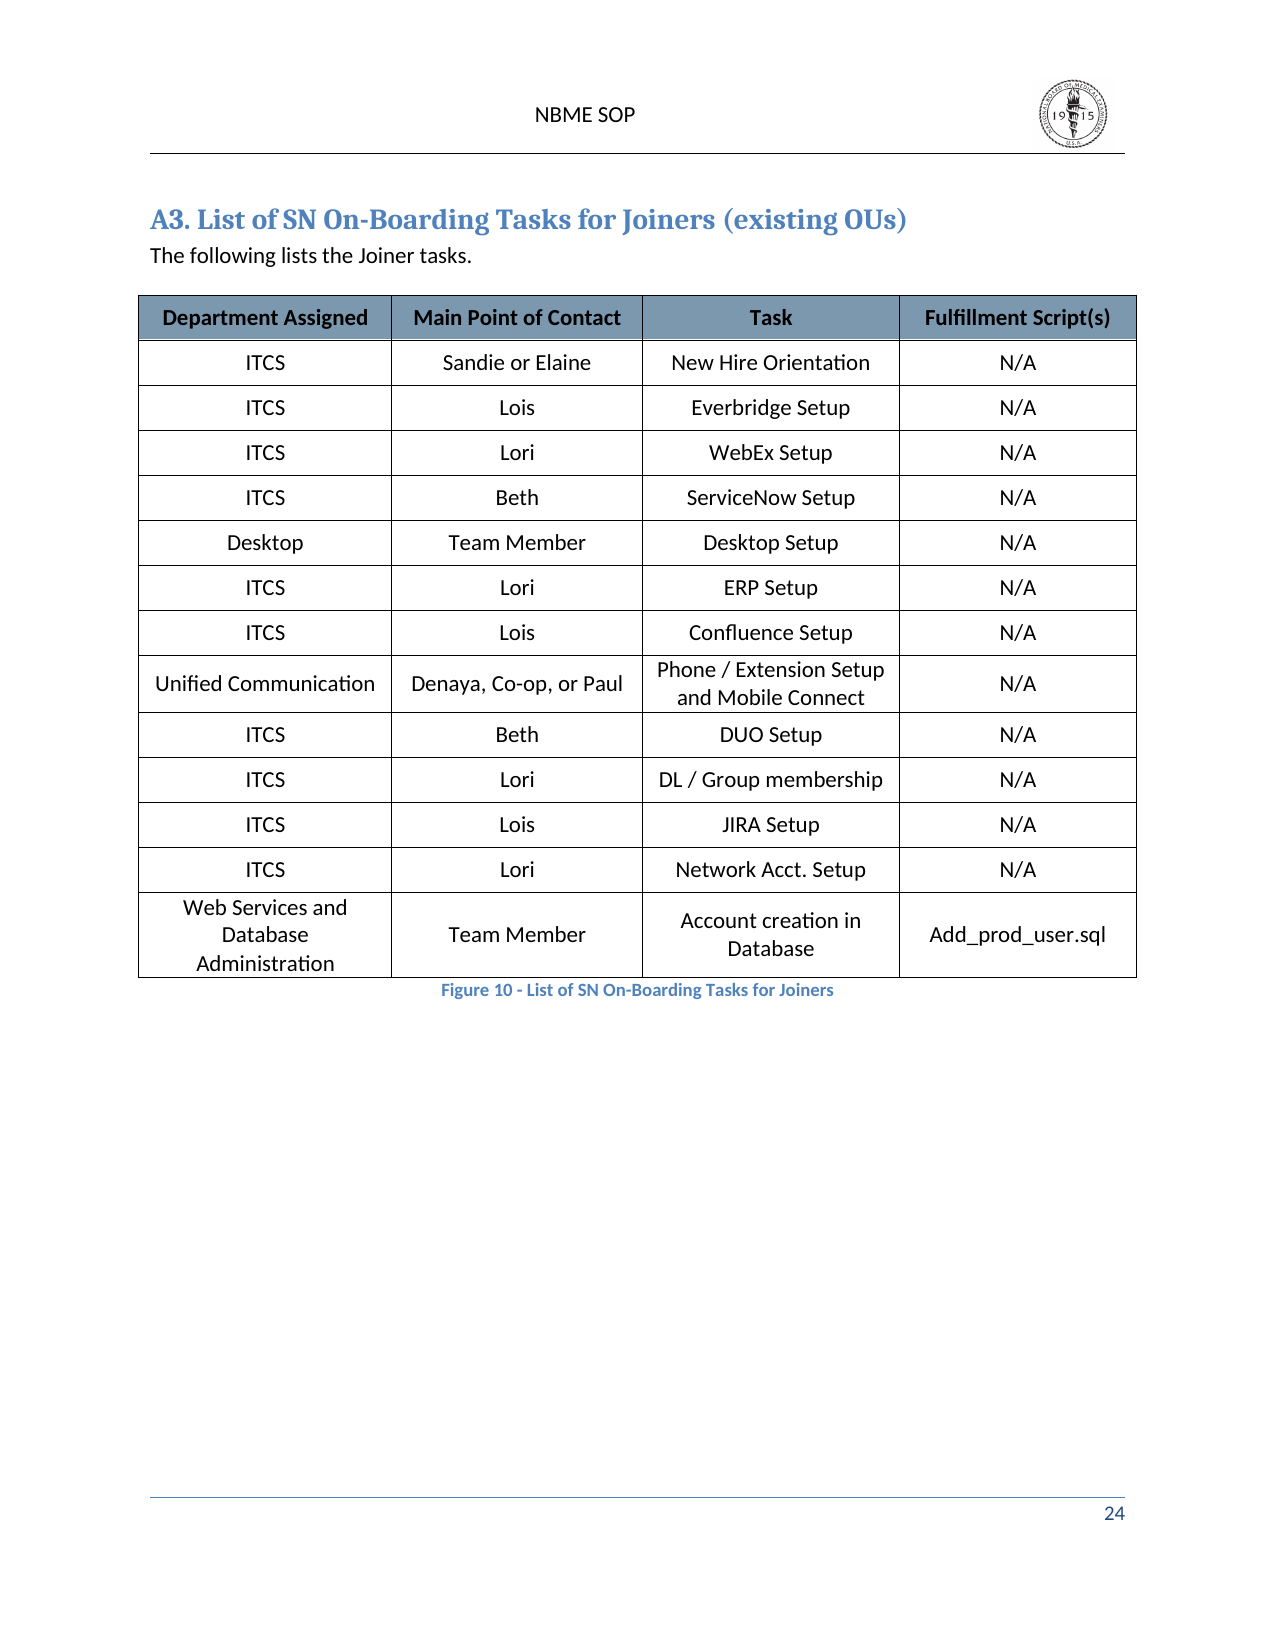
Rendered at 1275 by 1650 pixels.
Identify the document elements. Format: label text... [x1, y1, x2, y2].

table_cell N/A [900, 758, 1136, 802]
table_cell Team Member [392, 893, 642, 977]
table_cell Lori [392, 758, 642, 802]
table_cell N/A [900, 566, 1136, 609]
table_cell Phone / Extension Setup and Mobile Connect [643, 656, 899, 712]
table_cell Everbridge Setup [643, 386, 899, 429]
table_header Fulfillment Script(s) [900, 296, 1136, 339]
table_cell N/A [900, 803, 1136, 847]
table_cell N/A [900, 341, 1136, 384]
table_header Main Point of Contact [392, 296, 642, 339]
table_cell Lois [392, 803, 642, 847]
table_cell N/A [900, 386, 1136, 429]
table_cell DUO Setup [643, 713, 899, 757]
table_cell Beth [392, 713, 642, 757]
table_cell Account creation in Database [643, 893, 899, 977]
table_cell ITCS [139, 803, 391, 847]
table_cell Denaya, Co-op, or Paul [392, 656, 642, 712]
table_cell ITCS [139, 758, 391, 802]
table_cell Beth [392, 476, 642, 519]
table_cell Confluence Setup [643, 611, 899, 654]
subtitle A3. List of SN On-Boarding Tasks for Joiners (existing OUs) [150, 203, 1125, 236]
table_cell ITCS [139, 566, 391, 609]
table_cell JIRA Setup [643, 803, 899, 847]
table_cell N/A [900, 611, 1136, 654]
table_cell ITCS [139, 431, 391, 474]
table_cell Desktop [139, 521, 391, 564]
table_cell N/A [900, 476, 1136, 519]
table_cell N/A [900, 713, 1136, 757]
table_cell ITCS [139, 713, 391, 757]
table_cell N/A [900, 431, 1136, 474]
table_cell ITCS [139, 611, 391, 654]
table_cell DL / Group membership [643, 758, 899, 802]
table_header Department Assigned [139, 296, 391, 339]
picture [1032, 75, 1114, 153]
table_cell Lori [392, 431, 642, 474]
table_cell ITCS [139, 341, 391, 384]
table_cell ITCS [139, 476, 391, 519]
table_cell ERP Setup [643, 566, 899, 609]
table_cell Network Acct. Setup [643, 848, 899, 892]
table_cell Lori [392, 566, 642, 609]
table_cell Web Services and Database Administration [139, 893, 391, 977]
table_cell ITCS [139, 848, 391, 892]
table_cell Add_prod_user.sql [900, 893, 1136, 977]
table_cell ServiceNow Setup [643, 476, 899, 519]
table_header Task [643, 296, 899, 339]
table_cell Lori [392, 848, 642, 892]
table_cell ITCS [139, 386, 391, 429]
table_cell N/A [900, 848, 1136, 892]
table_cell Team Member [392, 521, 642, 564]
table_cell Lois [392, 386, 642, 429]
table_cell New Hire Orientation [643, 341, 899, 384]
table_cell WebEx Setup [643, 431, 899, 474]
table_cell N/A [900, 521, 1136, 564]
table_cell Lois [392, 611, 642, 654]
table_cell N/A [900, 656, 1136, 712]
table_cell Desktop Setup [643, 521, 899, 564]
text The following lists the Joiner tasks. [150, 241, 1125, 269]
table_cell Unified Communication [139, 656, 391, 712]
table_cell Sandie or Elaine [392, 341, 642, 384]
